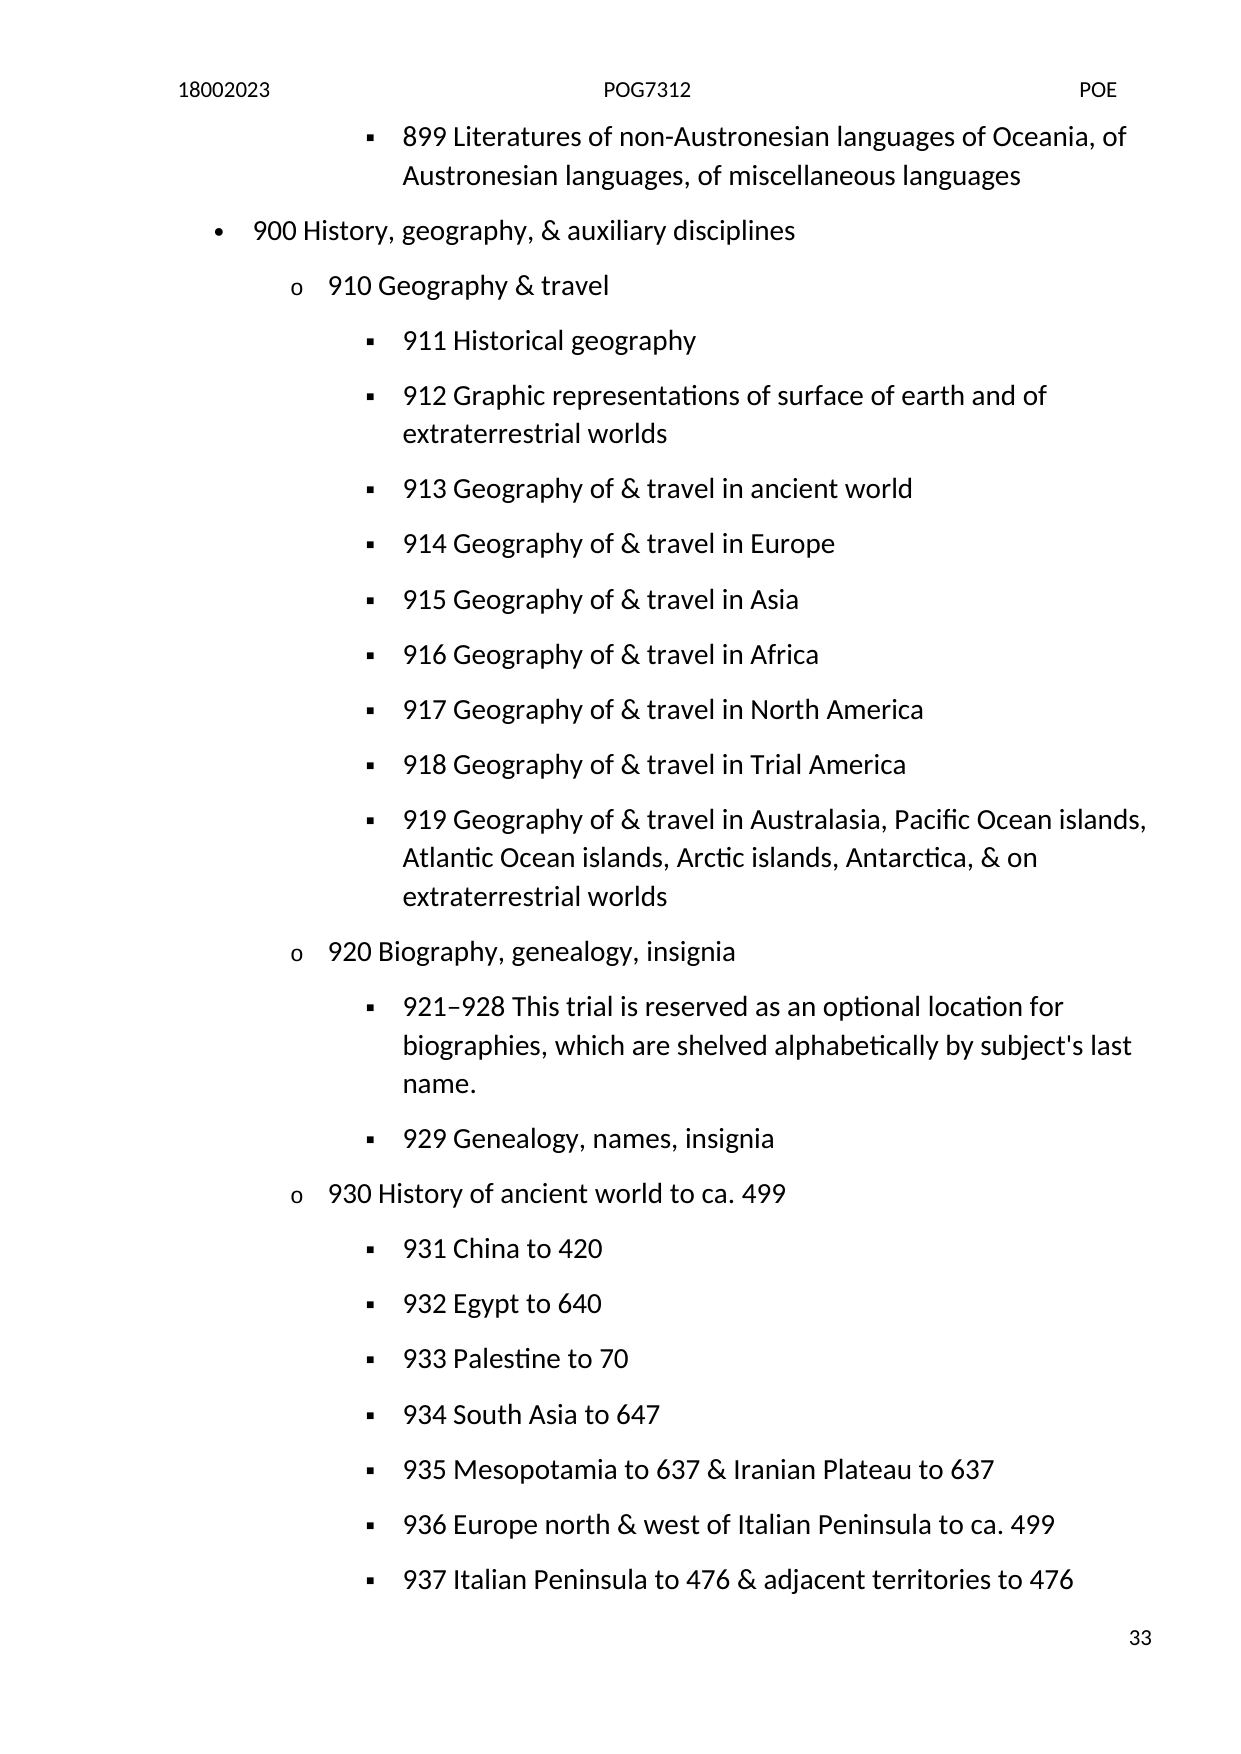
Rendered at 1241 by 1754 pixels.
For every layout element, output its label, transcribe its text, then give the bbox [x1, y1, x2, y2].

list 937 Italian Peninsula to 476 & adjacent territories to 476 [365, 1561, 1152, 1597]
list 918 Geography of & travel in Trial America [365, 746, 1152, 782]
list 913 Geography of & travel in ancient world [365, 471, 1152, 506]
list 920 Biography, genealogy, insignia [290, 933, 1152, 969]
list 932 Egypt to 640 [365, 1286, 1152, 1321]
list 915 Geography of & travel in Asia [365, 581, 1152, 616]
list 916 Geography of & travel in Africa [365, 636, 1152, 671]
list 931 China to 420 [365, 1230, 1152, 1266]
list 900 History, geography, & auxiliary disciplines [215, 212, 1152, 247]
list 935 Mesopotamia to 637 & Iranian Plateau to 637 [365, 1451, 1152, 1486]
list 936 Europe north & west of Italian Peninsula to ca. 499 [365, 1506, 1152, 1542]
list 914 Geography of & travel in Europe [365, 526, 1152, 561]
list 912 Graphic representations of surface of earth and of extraterrestrial worlds [365, 377, 1152, 451]
list 930 History of ancient world to ca. 499 [290, 1175, 1152, 1211]
list 899 Literatures of non-Austronesian languages of Oceania, of Austronesian languages, of miscellaneous languages [365, 118, 1152, 192]
list 911 Historical geography [365, 322, 1152, 357]
list 910 Geography & travel [290, 267, 1152, 302]
list 933 Palestine to 70 [365, 1341, 1152, 1376]
list 934 South Asia to 647 [365, 1396, 1152, 1431]
list 917 Geography of & travel in North America [365, 691, 1152, 727]
list 921–928 This trial is reserved as an optional location for biographies, which are shelved alphabetically by subject's last name. [365, 988, 1152, 1101]
list 919 Geography of & travel in Australasia, Pacific Ocean islands, Atlantic Ocean islands, Arctic islands, Antarctica, & on extraterrestrial worlds [365, 801, 1152, 914]
list 929 Genealogy, names, insignia [365, 1120, 1152, 1156]
